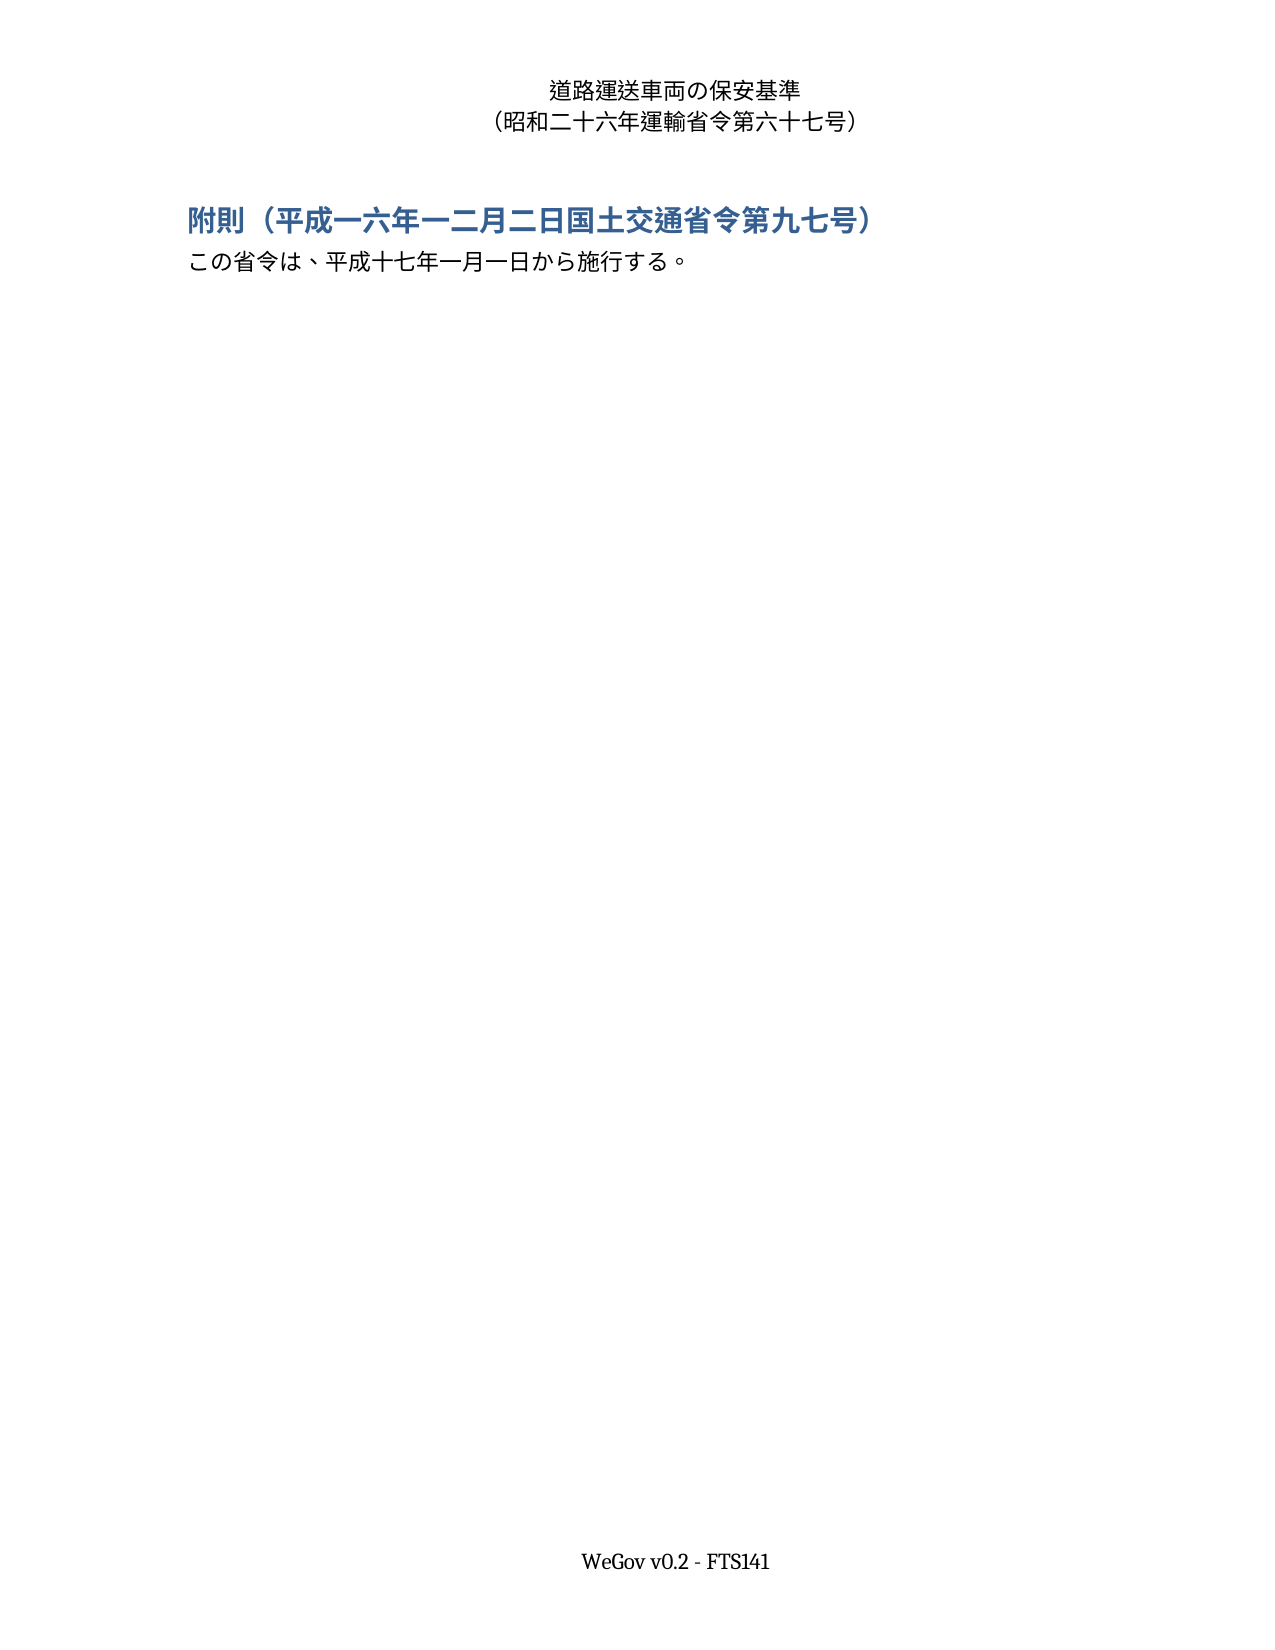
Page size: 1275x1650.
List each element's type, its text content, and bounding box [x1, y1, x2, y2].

subtitle 附則（平成一六年一二月二日国土交通省令第九七号） [187, 200, 1087, 240]
text この省令は、平成十七年一月一日から施行する。 [187, 246, 1087, 277]
